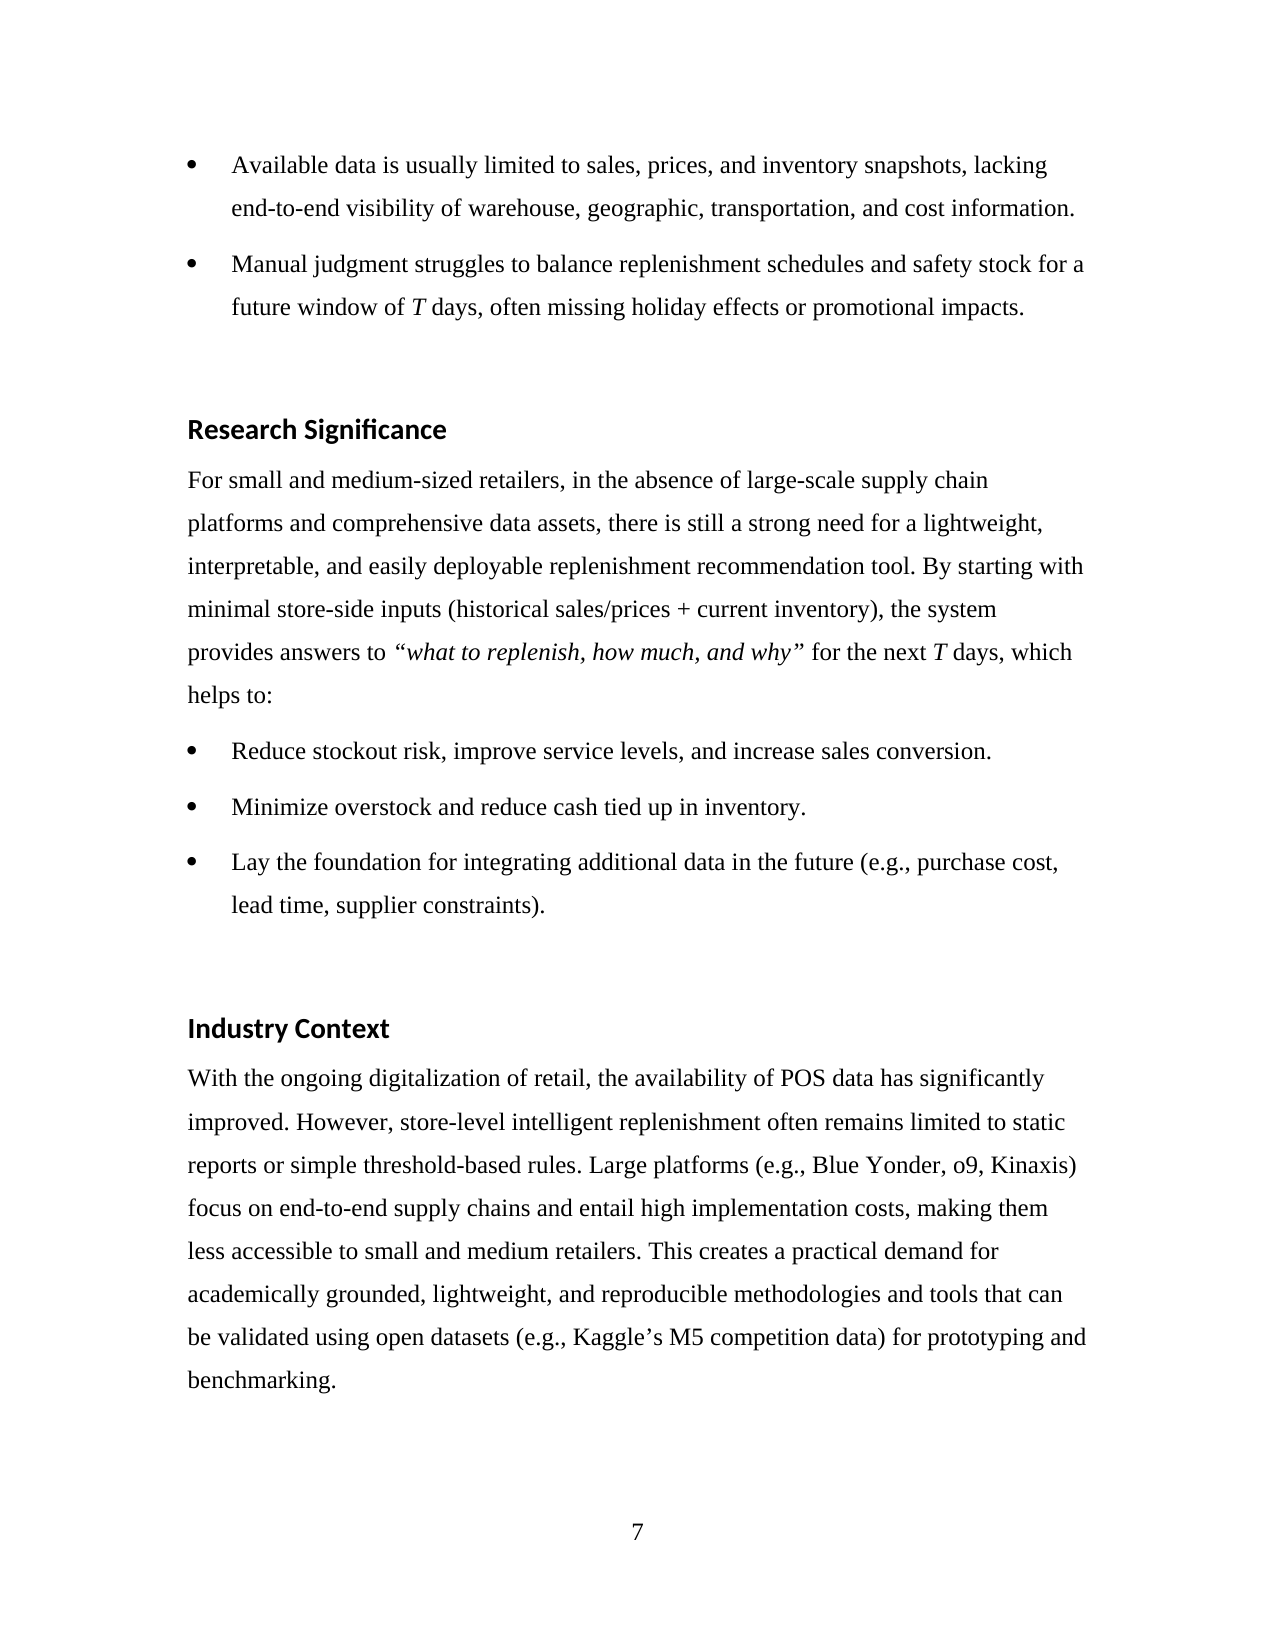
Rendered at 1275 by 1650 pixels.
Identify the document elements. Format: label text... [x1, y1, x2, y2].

list Manual judgment struggles to balance replenishment schedules and safety stock for a future window of T days, often missing holiday effects or promotional impacts. [187, 249, 1087, 321]
list Minimize overstock and reduce cash tied up in inventory. [187, 792, 1087, 821]
subtitle Industry Context [187, 1010, 1087, 1046]
list Reduce stockout risk, improve service levels, and increase sales conversion. [187, 736, 1087, 765]
text For small and medium-sized retailers, in the absence of large-scale supply chain platforms and comprehensive data assets, there is still a strong need for a lightweight, interpretable, and easily deployable replenishment recommendation tool. By starting with minimal store-side inputs (historical sales/prices + current inventory), the system provides answers to “what to replenish, how much, and why” for the next T days, which helps to: [187, 465, 1087, 709]
text With the ongoing digitalization of retail, the availability of POS data has significantly improved. However, store-level intelligent replenishment often remains limited to static reports or simple threshold-based rules. Large platforms (e.g., Blue Yonder, o9, Kinaxis) focus on end-to-end supply chains and entail high implementation costs, making them less accessible to small and medium retailers. This creates a practical demand for academically grounded, lightweight, and reproducible methodologies and tools that can be validated using open datasets (e.g., Kaggle’s M5 competition data) for prototyping and benchmarking. [187, 1063, 1087, 1394]
list Lay the foundation for integrating additional data in the future (e.g., purchase cost, lead time, supplier constraints). [187, 847, 1087, 919]
list Available data is usually limited to sales, prices, and inventory snapshots, lacking end-to-end visibility of warehouse, geographic, transportation, and cost information. [187, 150, 1087, 222]
subtitle Research Significance [187, 411, 1087, 447]
